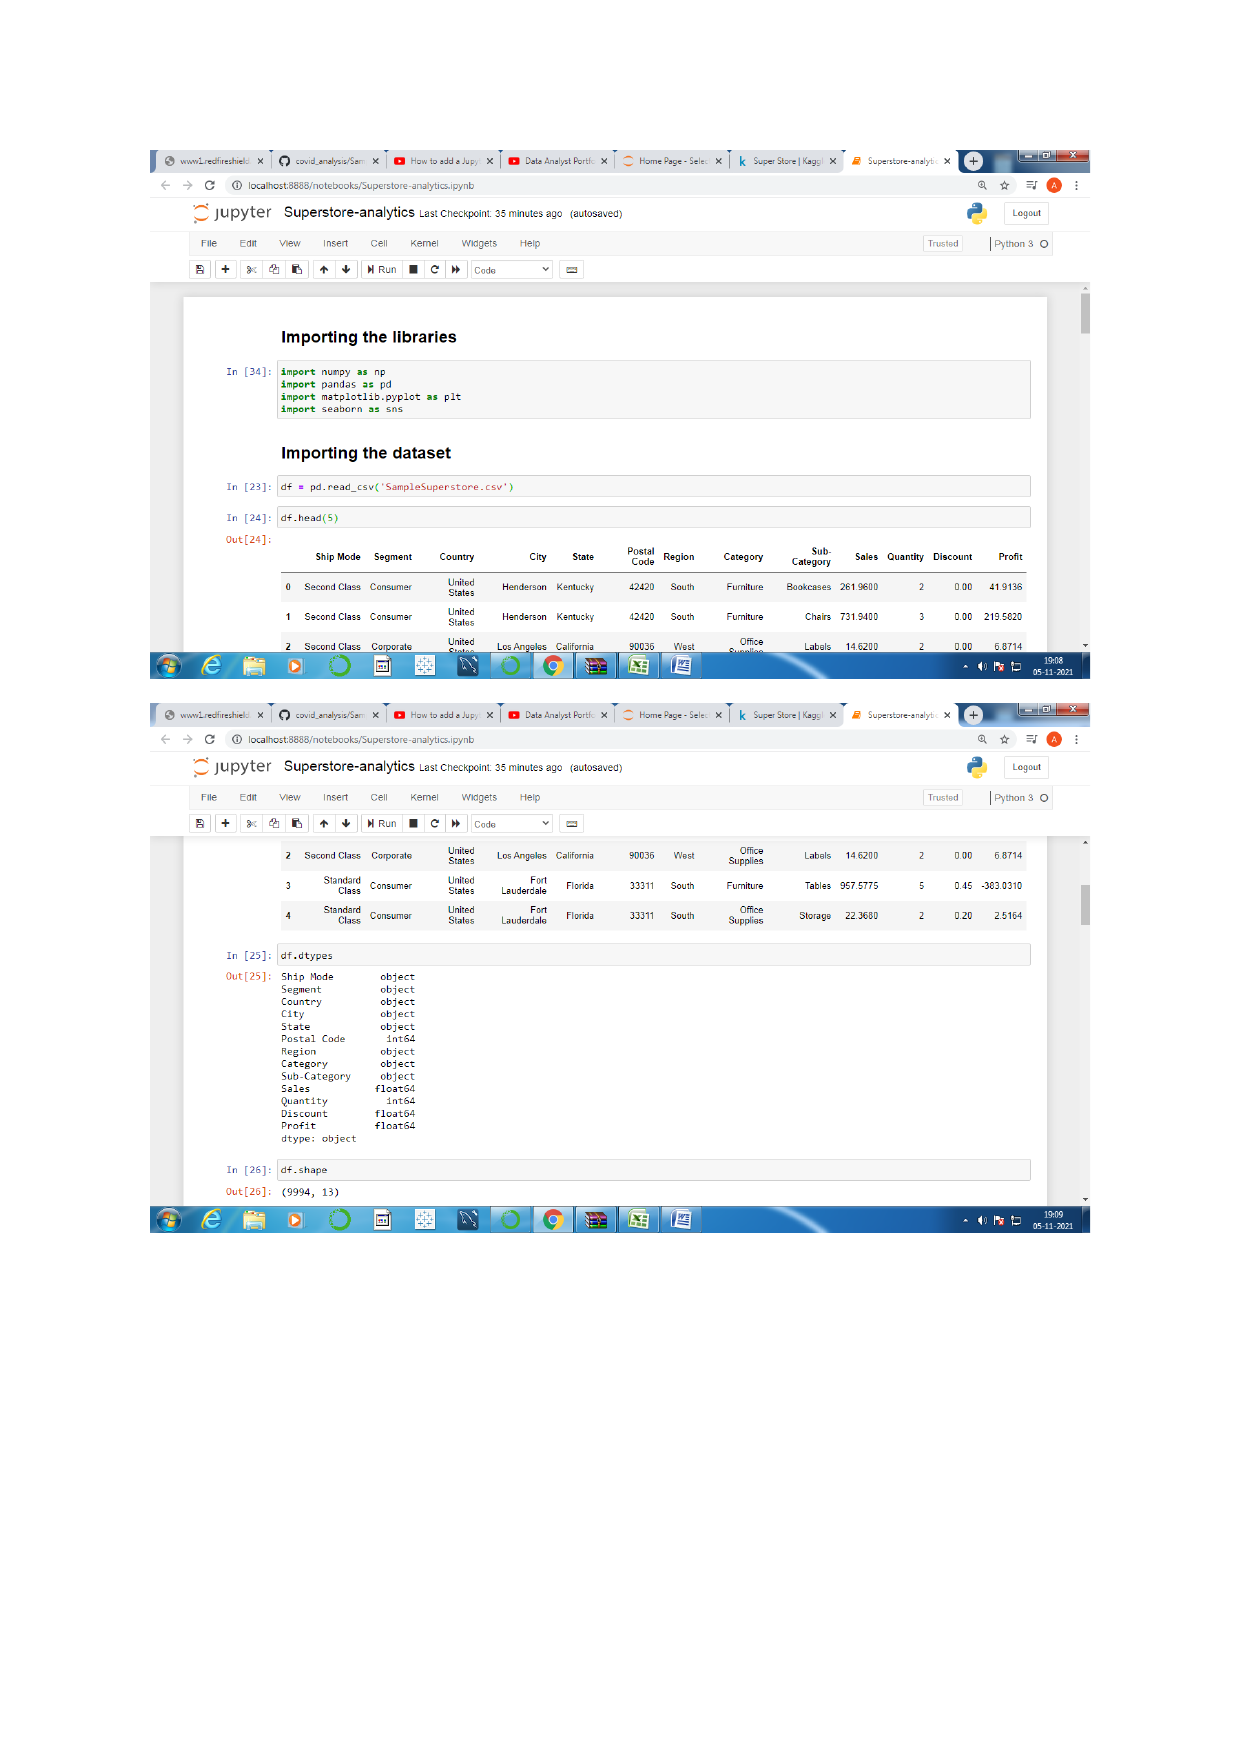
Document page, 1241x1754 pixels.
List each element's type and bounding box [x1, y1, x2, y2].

picture [150, 150, 1091, 679]
picture [150, 703, 1091, 1233]
